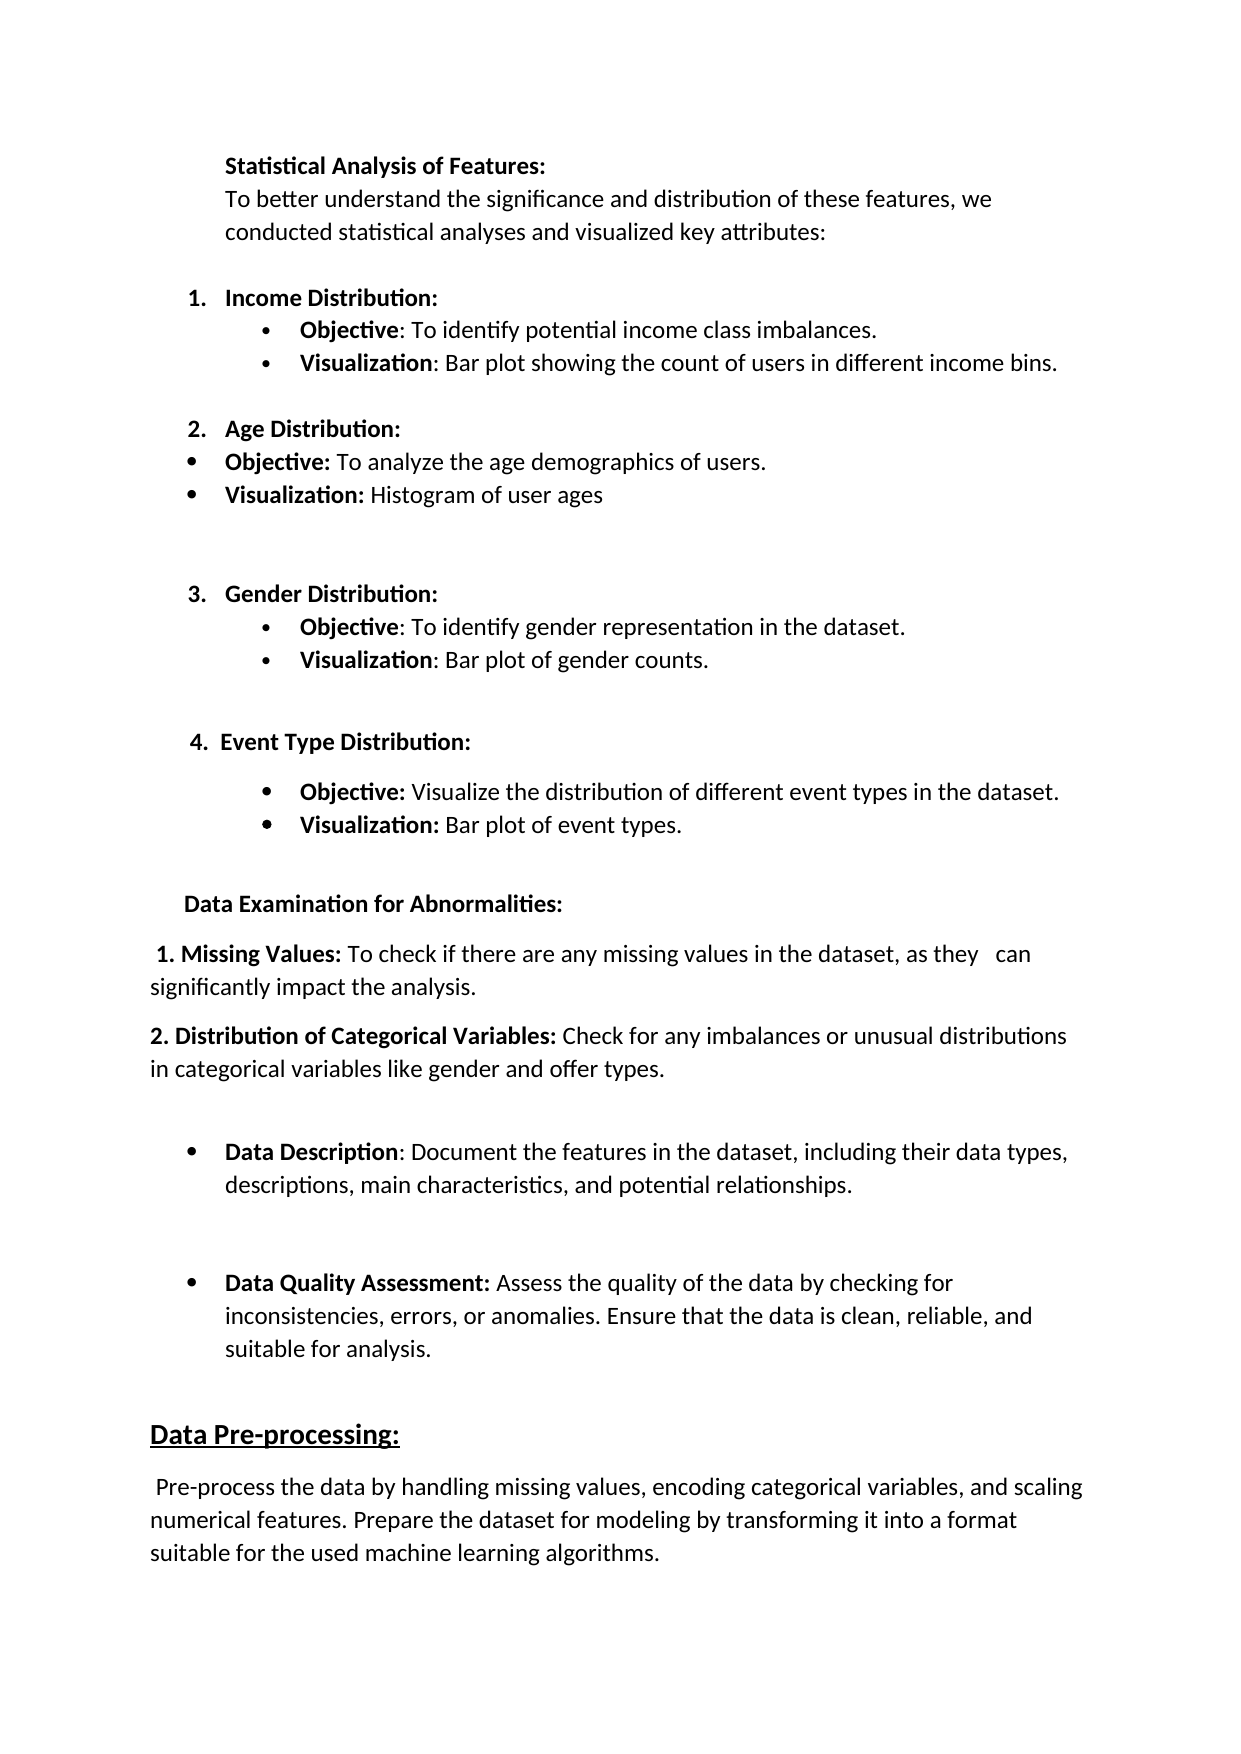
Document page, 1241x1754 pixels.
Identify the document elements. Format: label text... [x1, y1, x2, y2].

text Data Examination for Abnormalities: [150, 888, 1090, 919]
text 4. Event Type Distribution: [150, 726, 1090, 757]
text 2. Distribution of Categorical Variables: Check for any imbalances or unusual distributions in categorical variables like gender and offer types. [150, 1020, 1090, 1084]
list Age Distribution: [187, 413, 1090, 444]
list Data Description: Document the features in the dataset, including their data types, descriptions, main characteristics, and potential relationships. [187, 1136, 1090, 1199]
list Statistical Analysis of Features: [225, 150, 1090, 181]
list Objective: To identify gender representation in the dataset. [262, 611, 1090, 641]
list Objective: To identify potential income class imbalances. [262, 314, 1090, 345]
text Pre-process the data by handling missing values, encoding categorical variables, and scaling numerical features. Prepare the dataset for modeling by transforming it into a format suitable for the used machine learning algorithms. [150, 1471, 1090, 1567]
list Visualization: Bar plot of gender counts. [262, 644, 1090, 674]
list Income Distribution: [187, 282, 1090, 312]
list Data Quality Assessment: Assess the quality of the data by checking for inconsistencies, errors, or anomalies. Ensure that the data is clean, reliable, and suitable for analysis. [187, 1267, 1090, 1364]
list Objective: Visualize the distribution of different event types in the dataset. [262, 776, 1090, 806]
list To better understand the significance and distribution of these features, we conducted statistical analyses and visualized key attributes: [225, 183, 1090, 246]
list Gender Distribution: [187, 578, 1090, 608]
text 1. Missing Values: To check if there are any missing values in the dataset, as they can significantly impact the analysis. [150, 938, 1090, 1001]
list Visualization: Bar plot of event types. [262, 809, 1090, 869]
text Data Pre-processing: [150, 1416, 1090, 1451]
list Visualization: Histogram of user ages [187, 479, 1090, 510]
list Visualization: Bar plot showing the count of users in different income bins. [262, 347, 1090, 378]
list Objective: To analyze the age demographics of users. [187, 446, 1090, 477]
